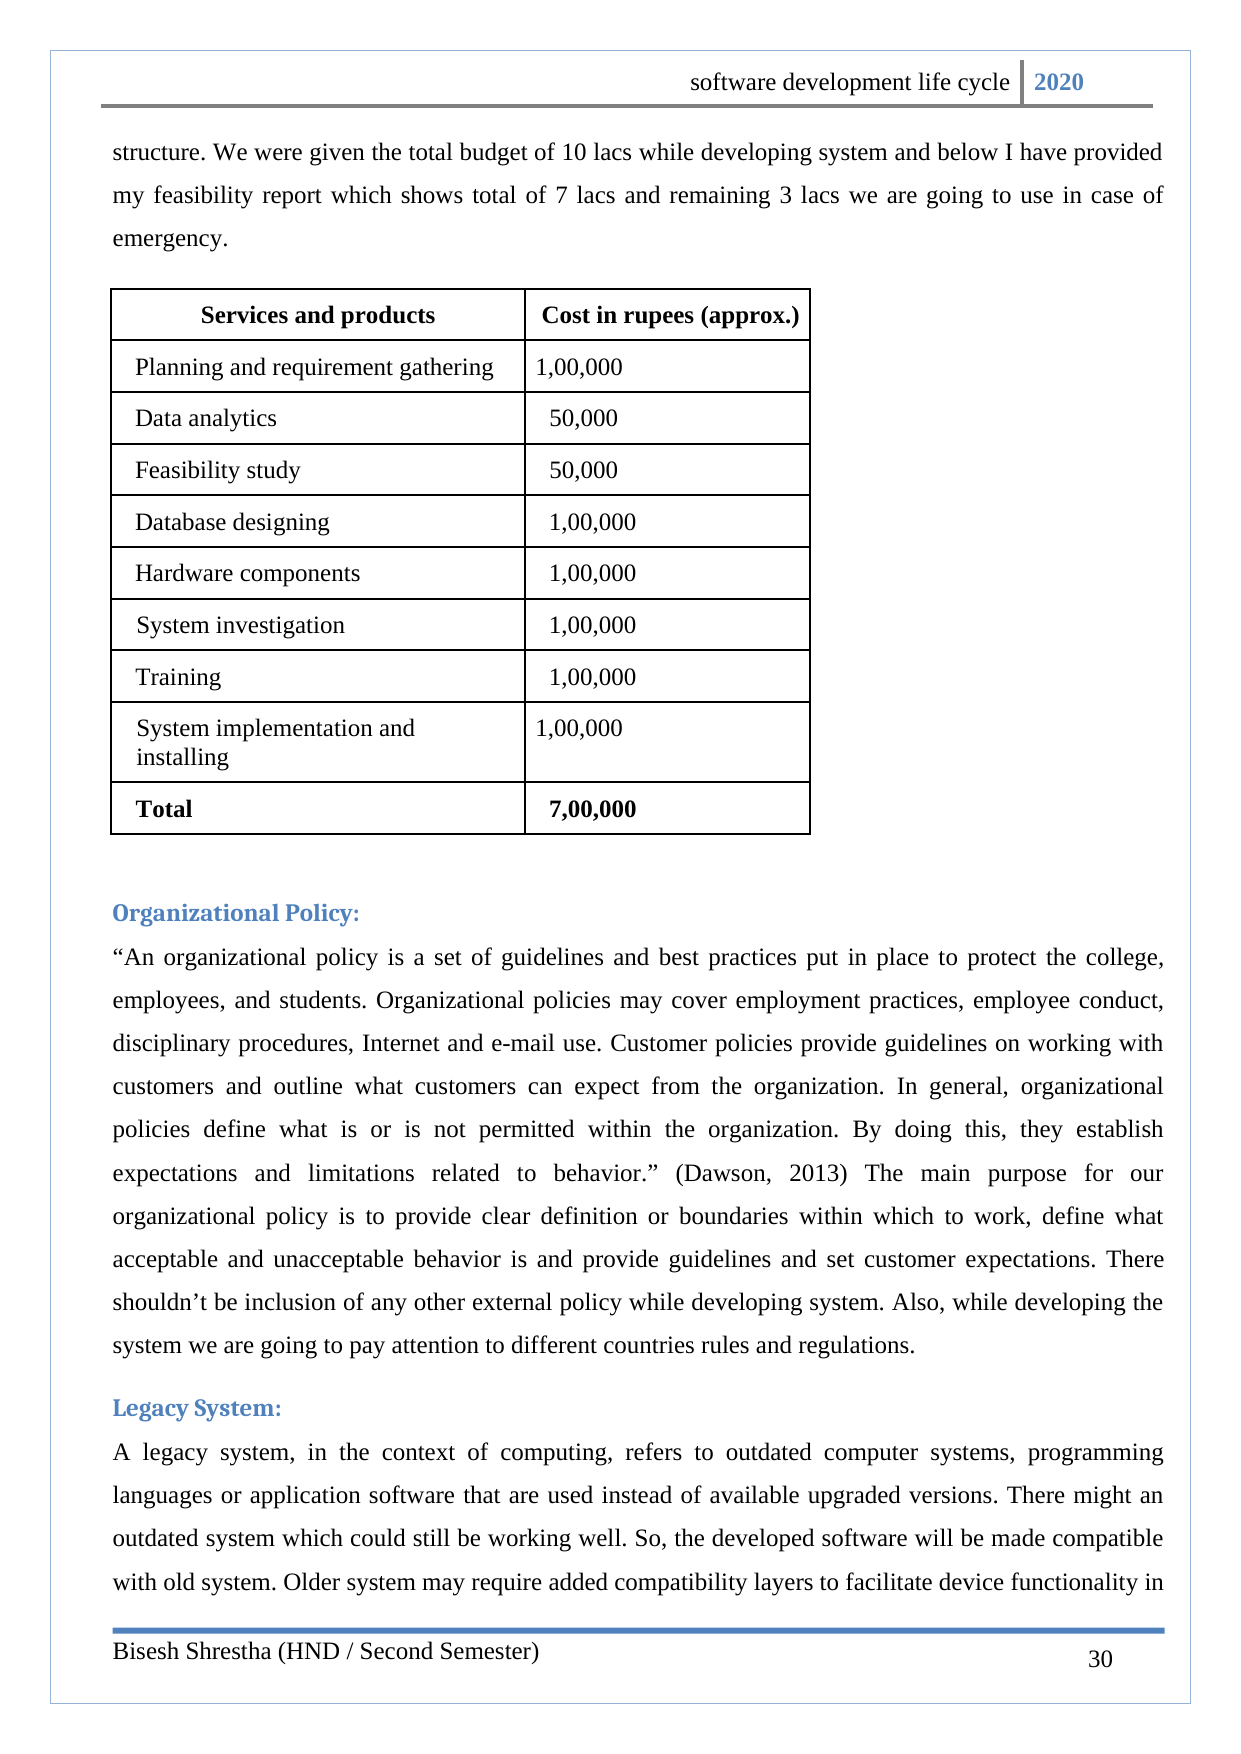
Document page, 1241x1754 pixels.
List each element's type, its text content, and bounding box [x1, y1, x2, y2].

table_cell Training [112, 651, 524, 701]
text “An organizational policy is a set of guidelines and best practices put in place to protect the college, employees, and students. Organizational policies may cover employment practices, employee conduct, disciplinary procedures, Internet and e-mail use. Customer policies provide guidelines on working with customers and outline what customers can expect from the organization. In general, organizational policies define what is or is not permitted within the organization. By doing this, they establish expectations and limitations related to behavior.” (Dawson, 2013) The main purpose for our organizational policy is to provide clear definition or boundaries within which to work, define what acceptable and unacceptable behavior is and provide guidelines and set customer expectations. There shouldn’t be inclusion of any other external policy while developing system. Also, while developing the system we are going to pay attention to different countries rules and regulations. [112, 942, 1165, 1359]
table_cell Feasibility study [112, 445, 524, 494]
table_cell 1,00,000 [526, 600, 809, 649]
table_cell Database designing [112, 496, 524, 546]
table_cell 1,00,000 [526, 496, 809, 546]
table_cell 1,00,000 [526, 341, 809, 391]
table_header Services and products [112, 290, 524, 339]
table_cell System investigation [112, 600, 524, 649]
table_cell Hardware components [112, 548, 524, 597]
table_cell 50,000 [526, 393, 809, 442]
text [112, 137, 1165, 252]
table_cell 1,00,000 [526, 548, 809, 597]
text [112, 1437, 1165, 1595]
table_cell 50,000 [526, 445, 809, 494]
table_cell 7,00,000 [526, 783, 809, 833]
table_cell Planning and requirement gathering [112, 341, 524, 391]
subtitle Legacy System: [112, 1394, 1165, 1423]
table_header Cost in rupees (approx.) [526, 290, 809, 339]
subtitle Organizational Policy: [112, 899, 1165, 928]
table_cell 1,00,000 [526, 651, 809, 701]
table_cell Data analytics [112, 393, 524, 442]
table_cell 1,00,000 [526, 703, 809, 781]
table_cell System implementation and installing [112, 703, 524, 781]
table_cell Total [112, 783, 524, 833]
